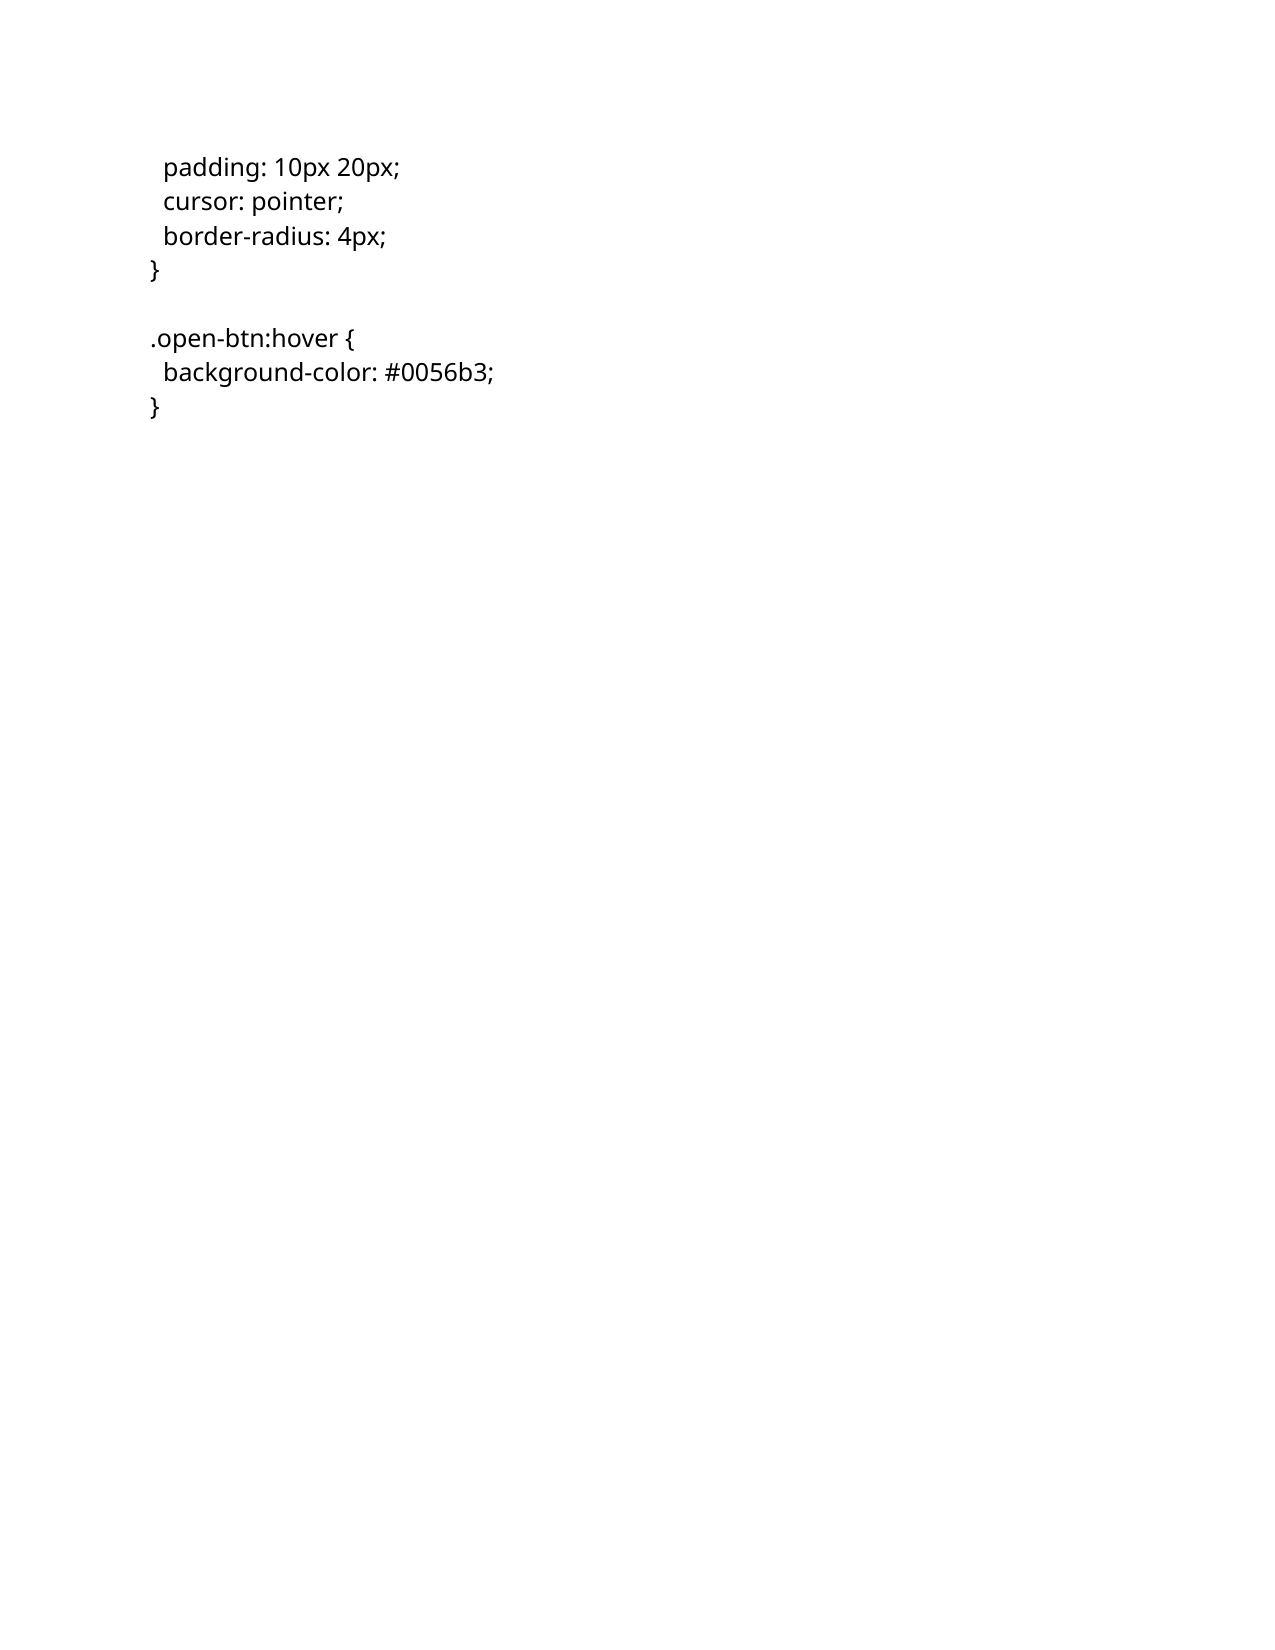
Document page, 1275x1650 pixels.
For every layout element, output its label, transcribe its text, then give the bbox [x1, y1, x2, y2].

text } [150, 388, 1125, 422]
text cursor: pointer; [150, 184, 1125, 218]
text .open-btn:hover { [150, 320, 1125, 354]
text background-color: #0056b3; [150, 354, 1125, 388]
text padding: 10px 20px; [150, 150, 1125, 184]
text border-radius: 4px; [150, 218, 1125, 252]
text } [150, 252, 1125, 286]
